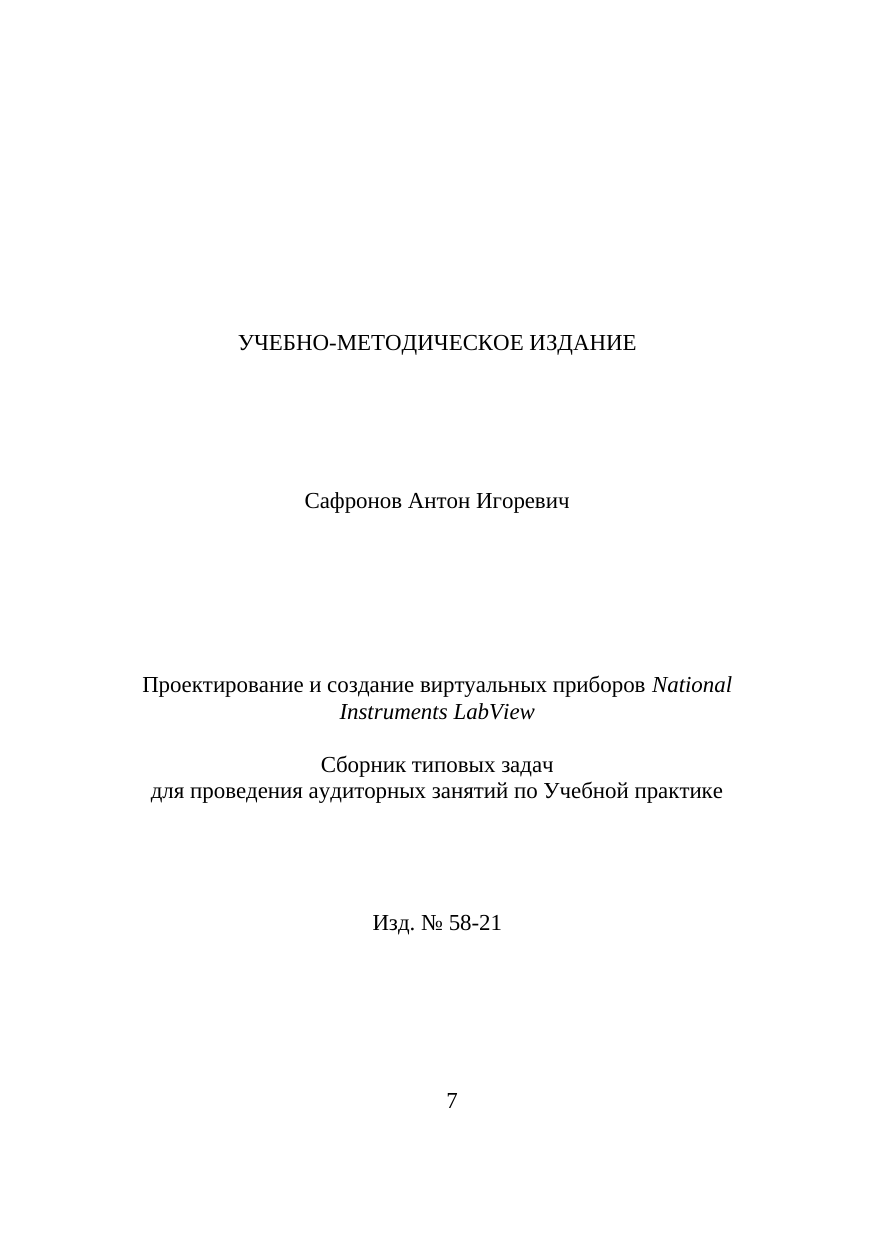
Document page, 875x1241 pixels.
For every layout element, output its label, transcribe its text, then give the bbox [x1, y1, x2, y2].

text для проведения аудиторных занятий по Учебной практике [118, 777, 756, 803]
text Изд. № 58-21 [118, 909, 756, 935]
text УЧЕБНО-МЕТОДИЧЕСКОЕ ИЗДАНИЕ [118, 329, 756, 355]
text Сафронов Антон Игоревич [118, 487, 756, 513]
text Сборник типовых задач [118, 751, 756, 777]
text Проектирование и создание виртуальных приборов National Instruments LabView [118, 672, 756, 724]
